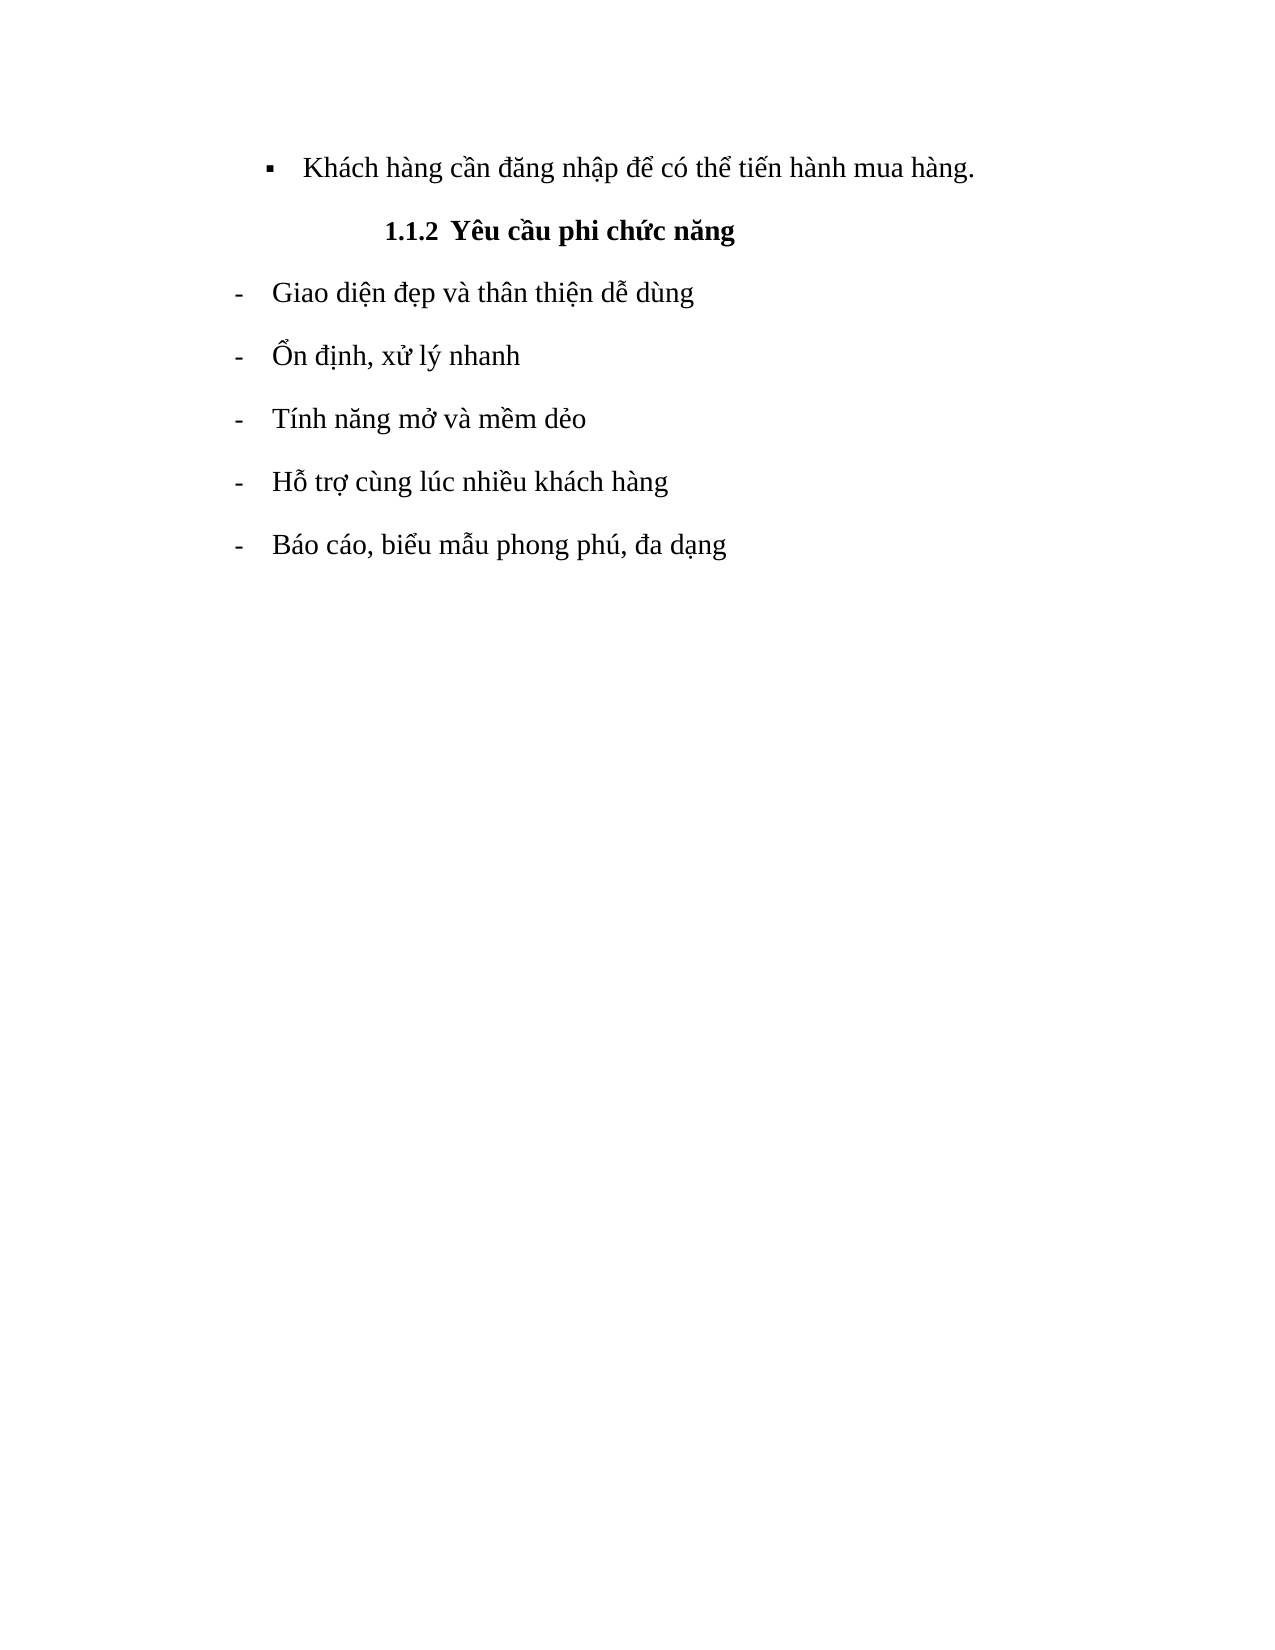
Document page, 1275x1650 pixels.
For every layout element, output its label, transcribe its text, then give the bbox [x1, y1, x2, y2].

subtitle Giao diện đẹp và thân thiện dễ dùng [234, 276, 1125, 309]
subtitle Ổn định, xử lý nhanh [234, 338, 1125, 372]
subtitle Báo cáo, biểu mẫu phong phú, đa dạng [234, 527, 1125, 560]
subtitle Tính năng mở và mềm dẻo [234, 401, 1125, 435]
list Khách hàng cần đăng nhập để có thể tiến hành mua hàng. [265, 150, 1125, 183]
subtitle Hỗ trợ cùng lúc nhiều khách hàng [234, 464, 1125, 498]
subtitle Yêu cầu phi chức năng [384, 213, 1125, 246]
